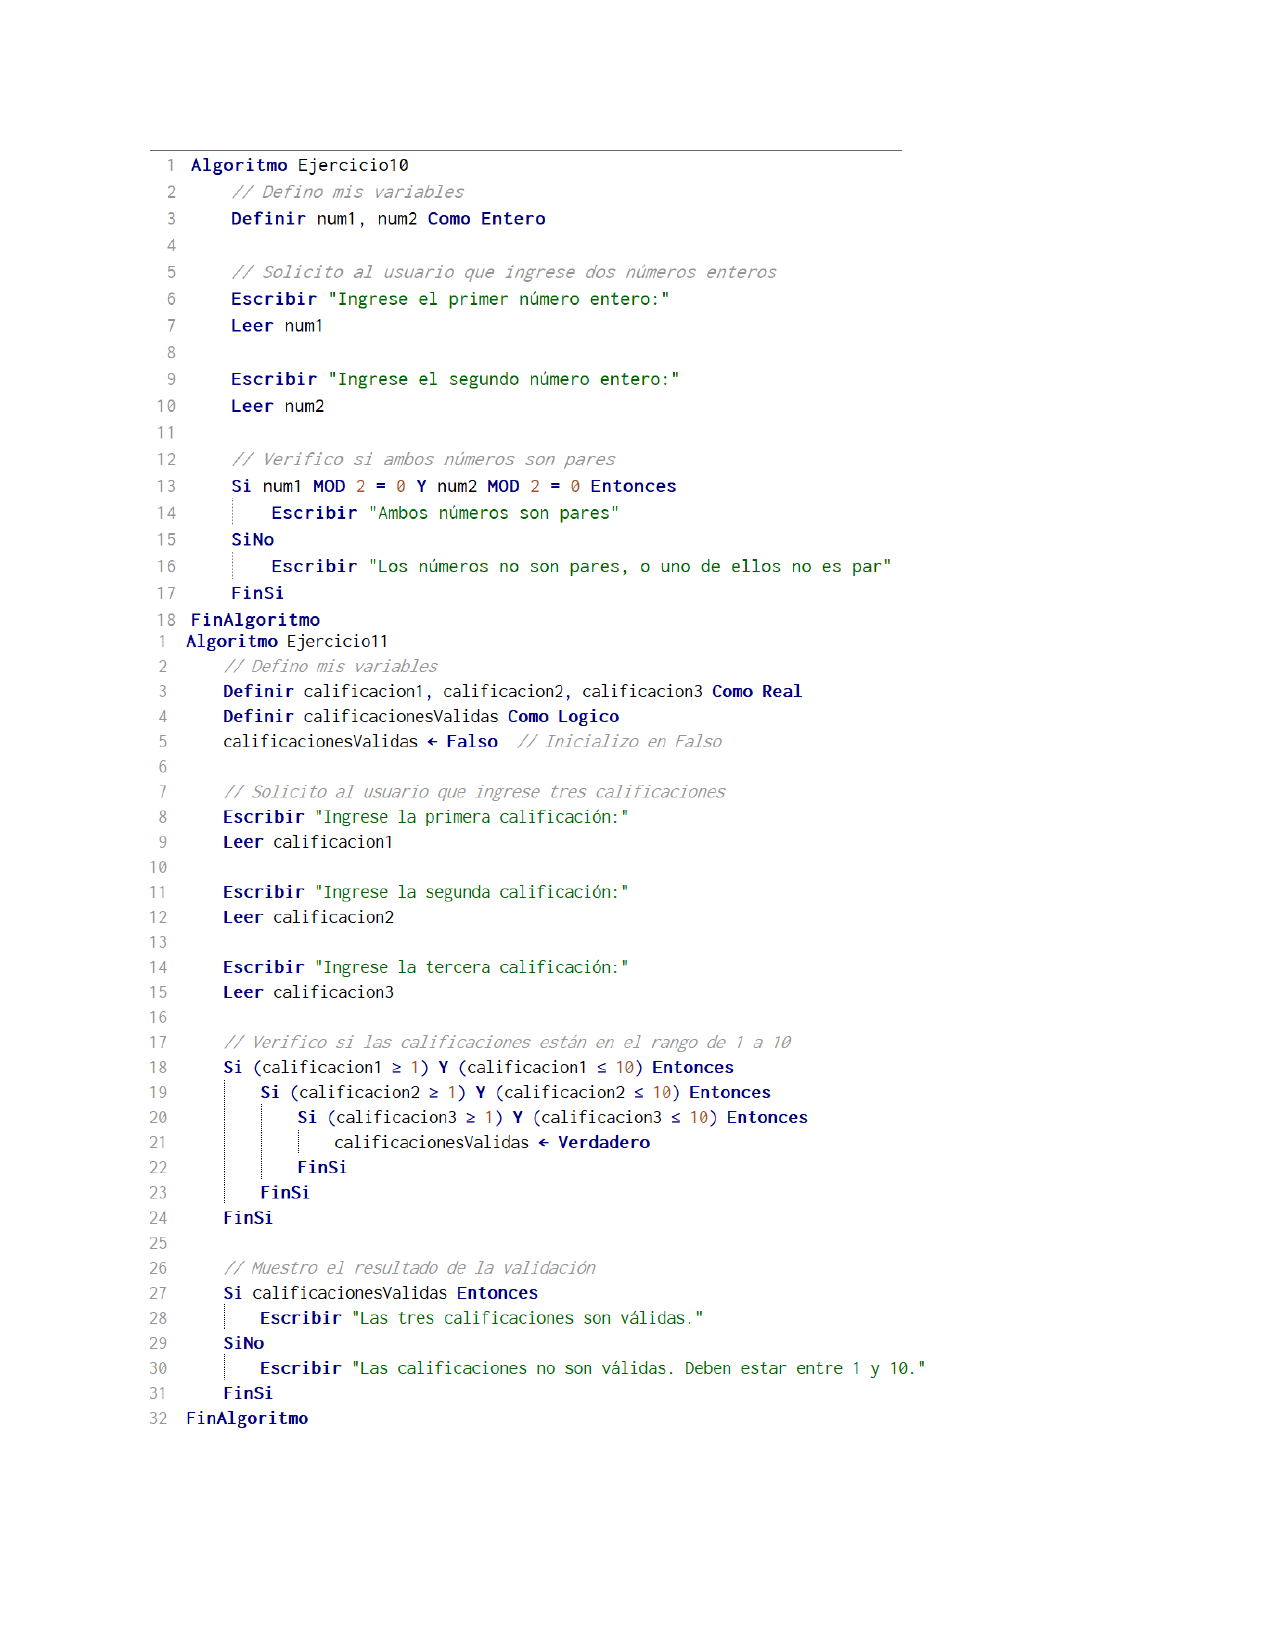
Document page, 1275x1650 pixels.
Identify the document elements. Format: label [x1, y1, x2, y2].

picture [150, 150, 902, 629]
picture [150, 630, 934, 1431]
